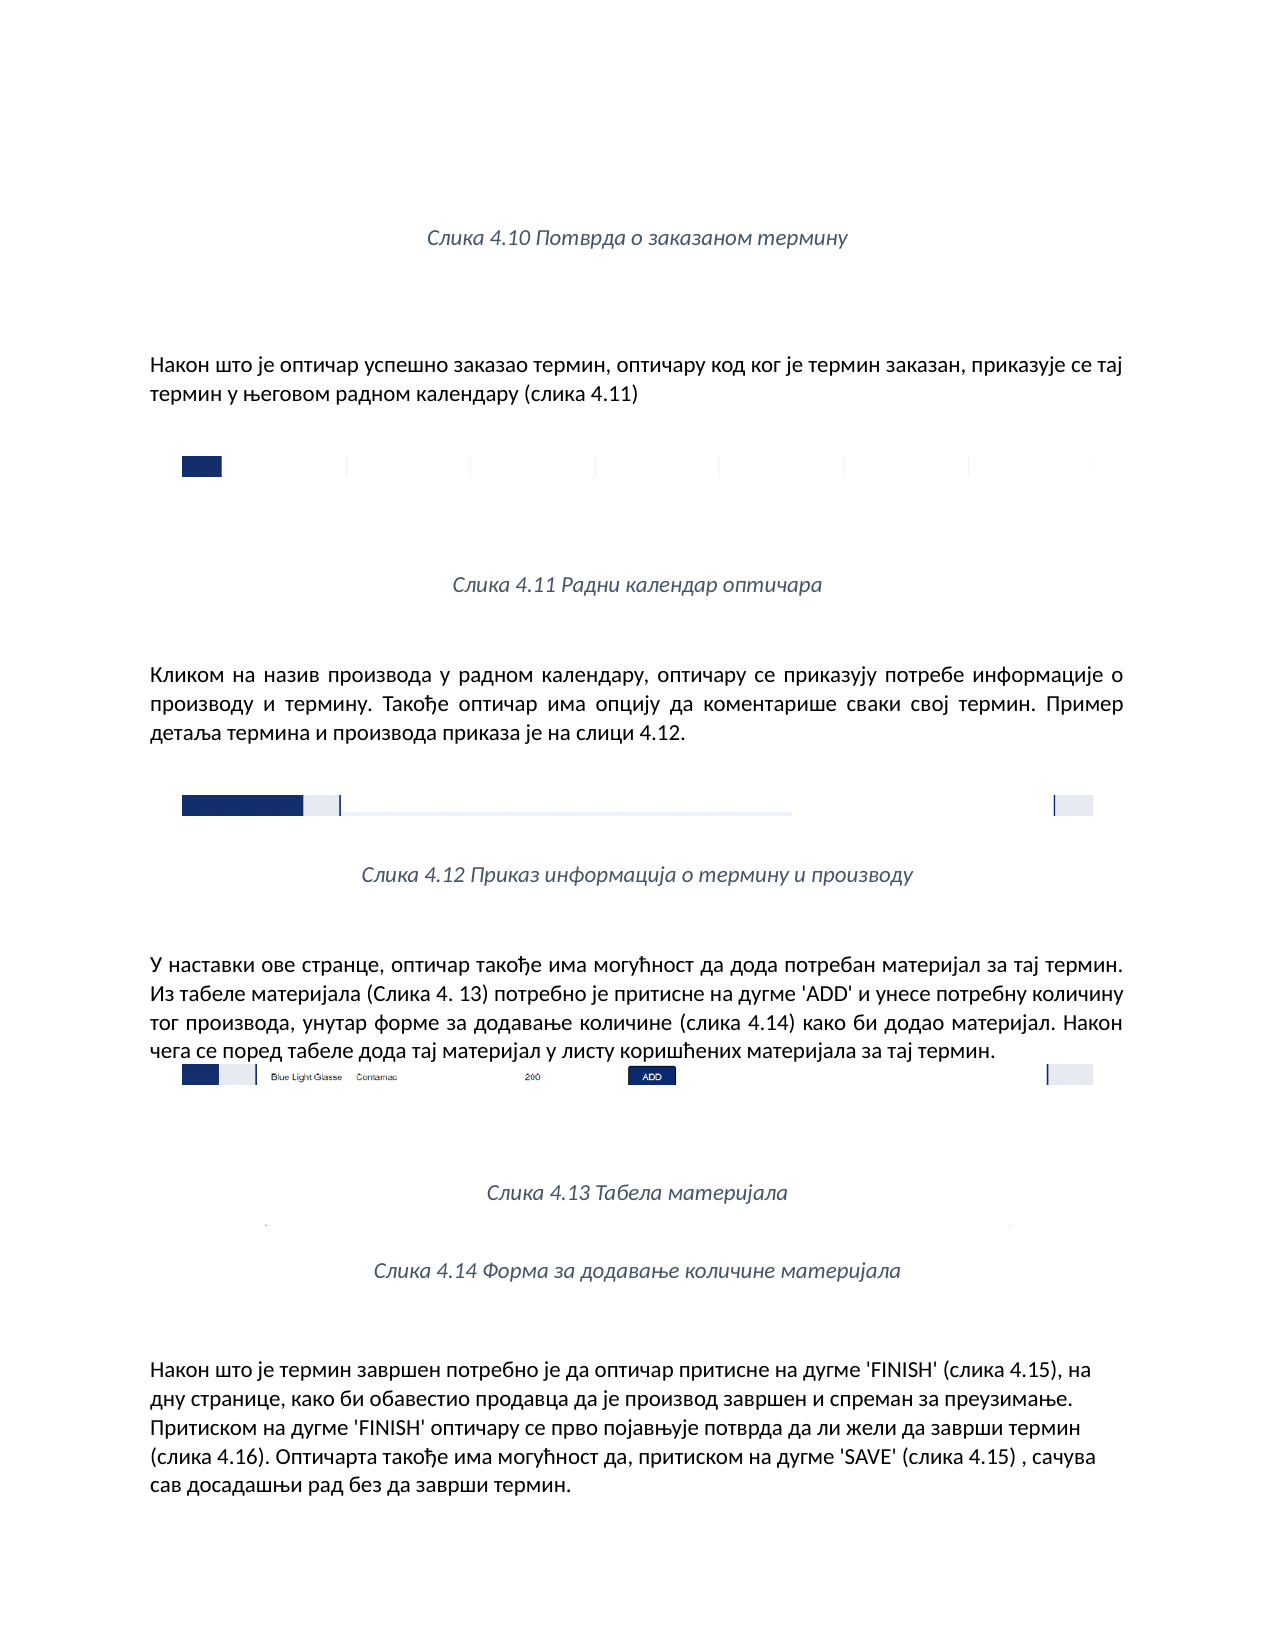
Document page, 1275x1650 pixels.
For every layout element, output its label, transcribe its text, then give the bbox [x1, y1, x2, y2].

text Након што је оптичар успешно заказао термин, оптичару код ког је термин заказан, приказује се тај термин у његовом радном календару (слика 4.11) [150, 349, 1125, 407]
text Након што је термин завршен потребно је да оптичар притисне на дугме 'FINISH' (слика 4.15), на дну странице, како би обавестио продавца да је производ завршен и спреман за преузимање. Притиском на дугме 'FINISH' оптичару се прво појавњује потврда да ли жели да заврши термин (слика 4.16). Оптичарта такође има могућност да, притиском на дугме 'SAVE' (слика 4.15) , сачува сав досадашњи рад без да заврши термин. [150, 1355, 1125, 1499]
text Слика 4.12 Приказ информација о термину и производу [150, 862, 1125, 887]
text Слика 4.11 Радни календар оптичара [150, 573, 1125, 598]
text Слика 4.10 Потврда о заказаном термину [150, 225, 1125, 250]
text Кликом на назив производа у радном календару, оптичару се приказују потребе информације о производу и термину. Такође оптичар има опцију да коментарише сваки свој термин. Пример детаља термина и производа приказа је на слици 4.12. [150, 660, 1125, 746]
text Слика 4.13 Табела материјала [150, 1181, 1125, 1206]
text Слика 4.14 Форма за додавање количине материјала [150, 1256, 1125, 1284]
text У наставки ове странце, оптичар такође има могућност да дода потребан материјал за тај термин. Из табеле материјала (Слика 4. 13) потребно је притисне на дугме 'ADD' и унесе потребну количину тог производа, унутар форме за додавање количине (слика 4.14) како би додао материјал. Након чега се поред табеле дода тај материјал у листу коришћених материјала за тај термин. [150, 949, 1125, 1064]
